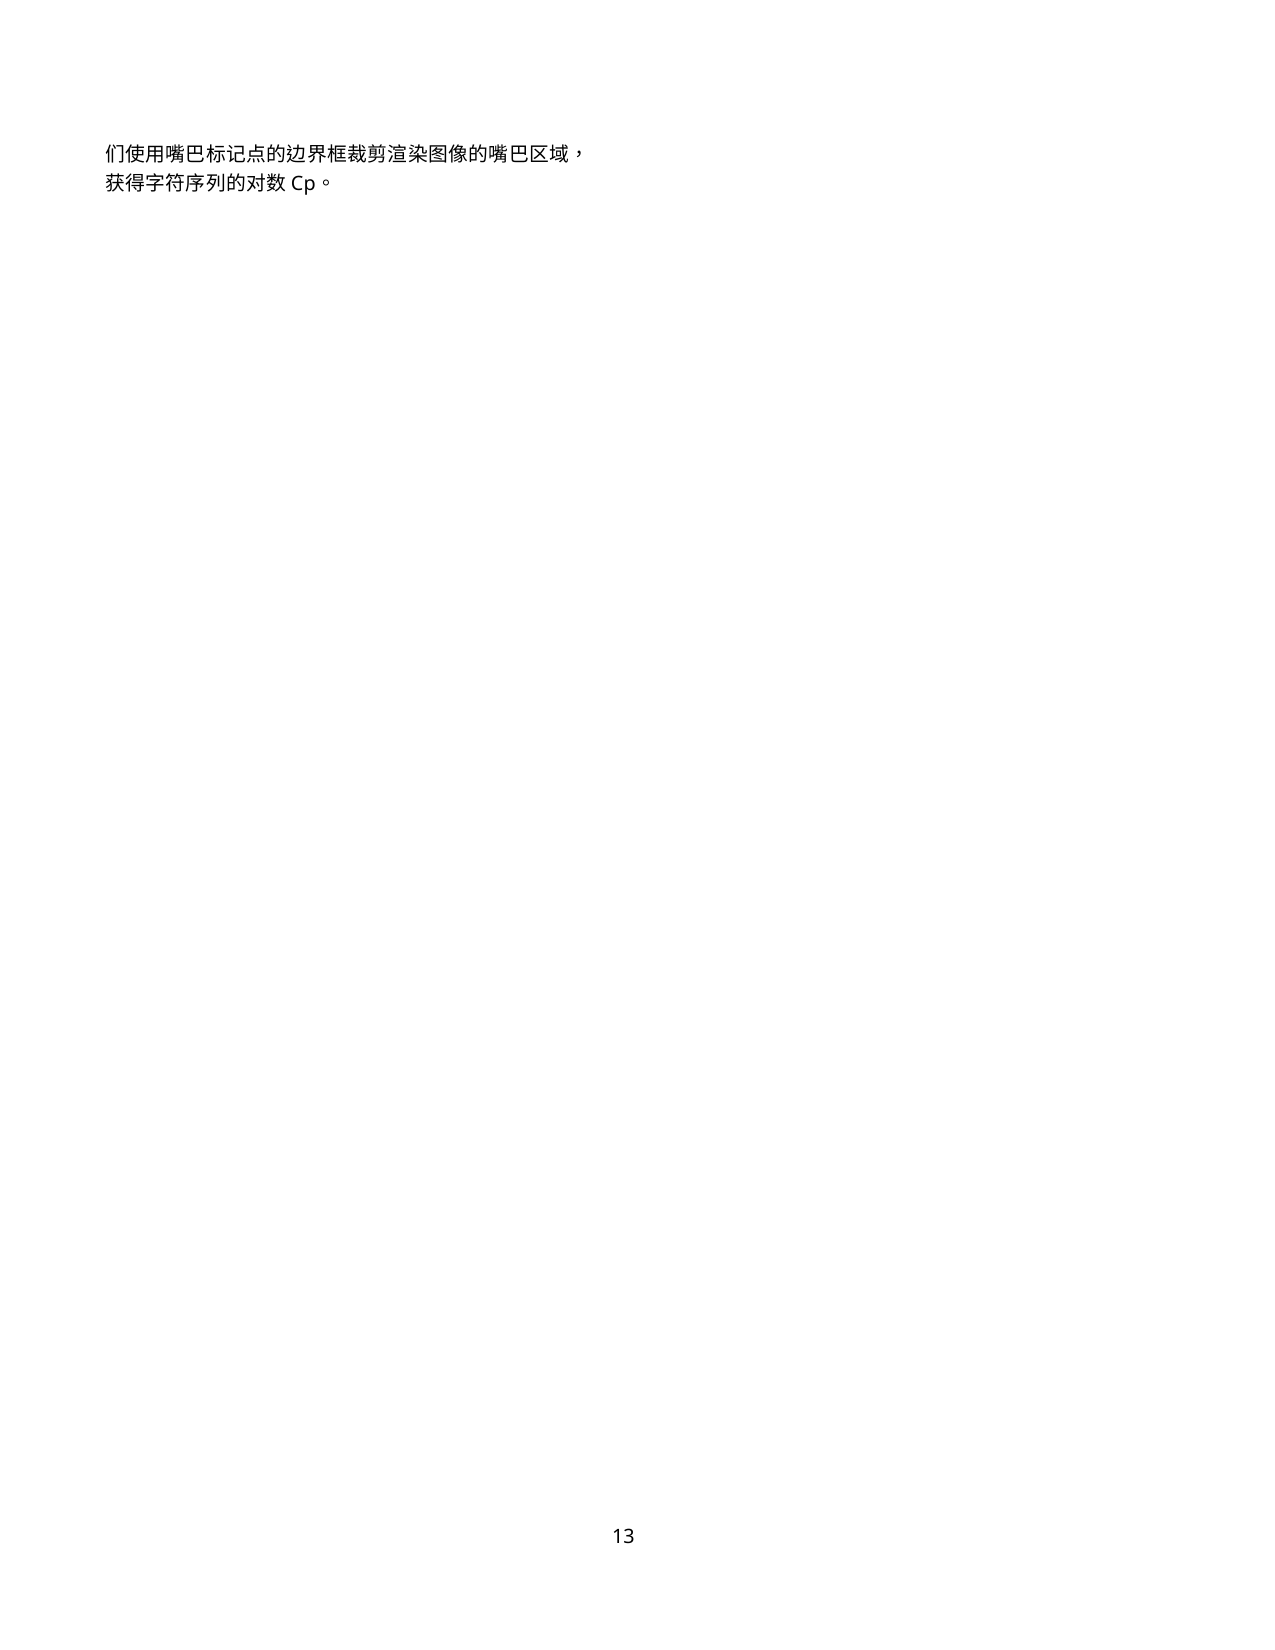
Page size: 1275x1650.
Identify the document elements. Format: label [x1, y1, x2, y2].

text [105, 140, 596, 197]
